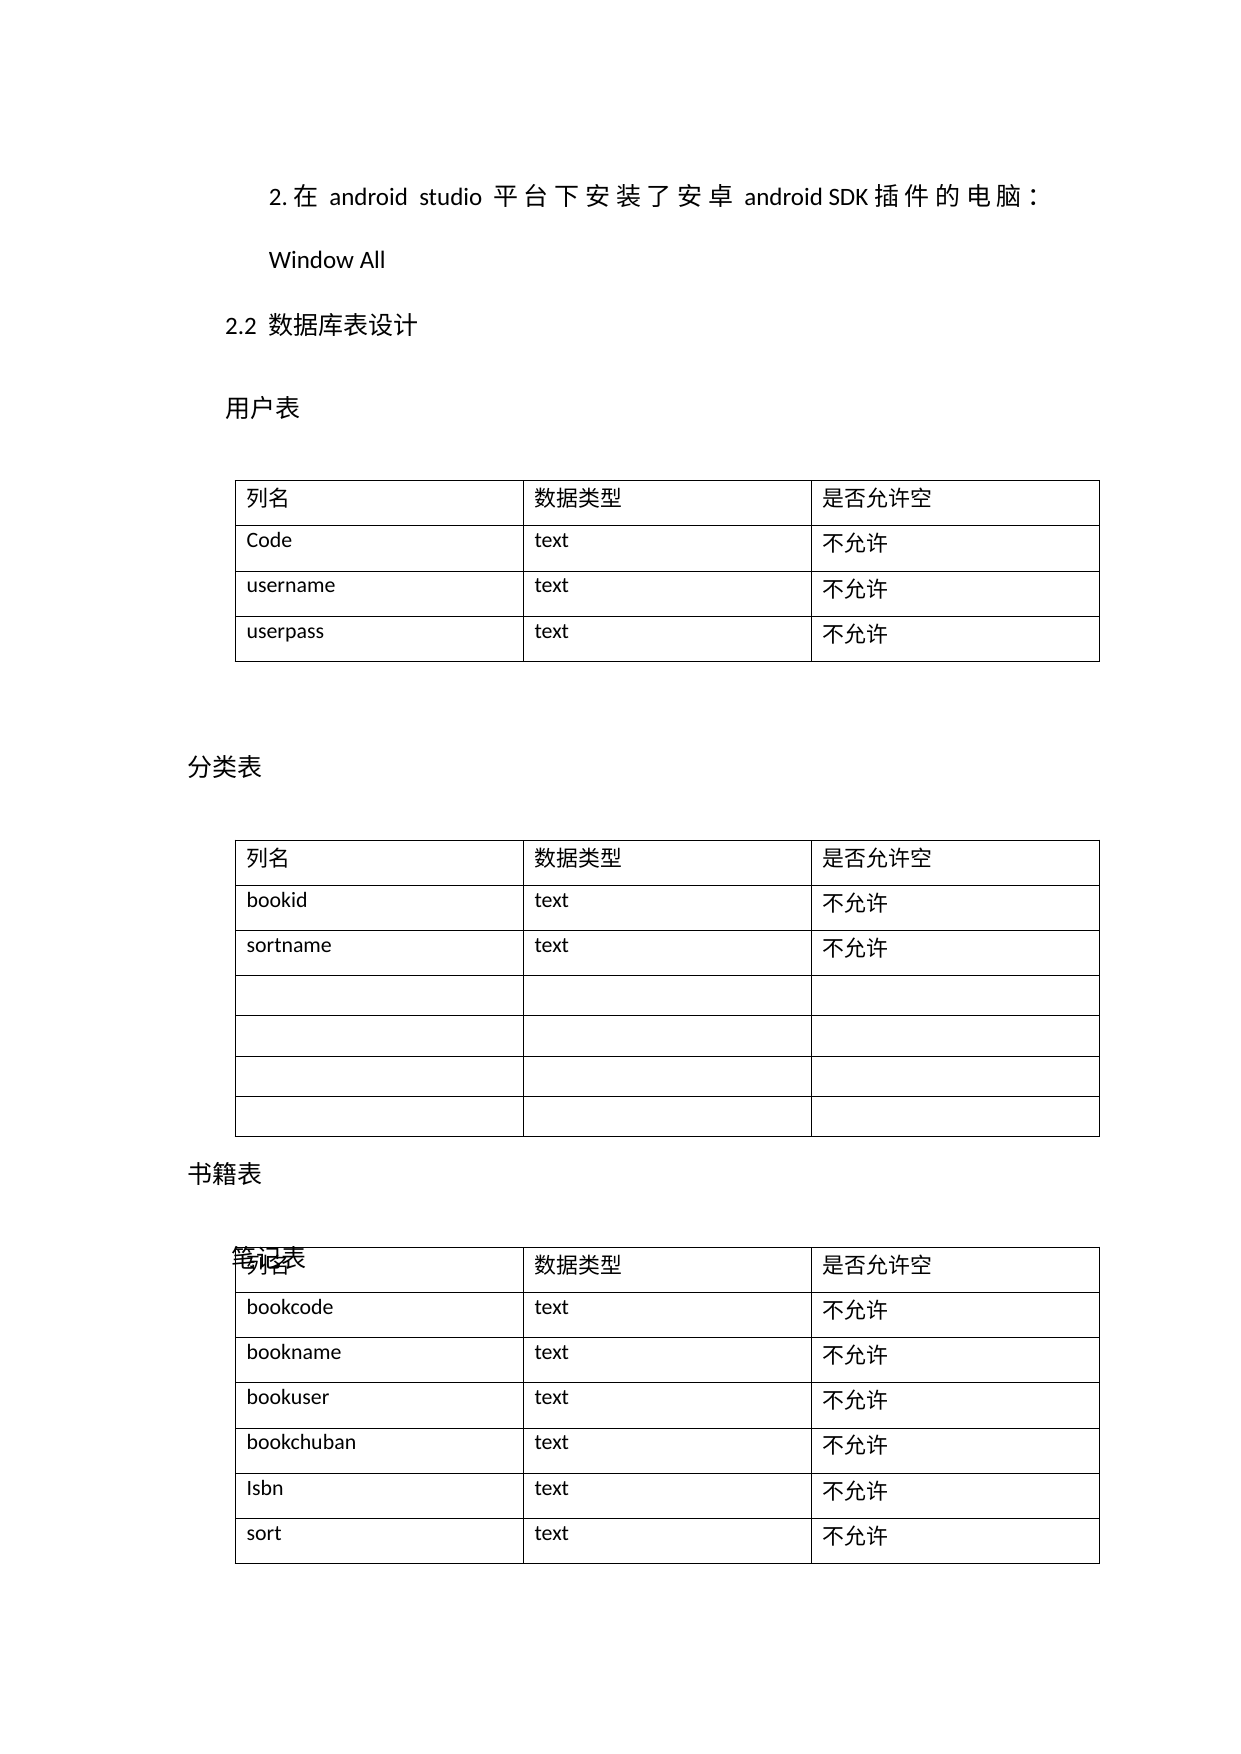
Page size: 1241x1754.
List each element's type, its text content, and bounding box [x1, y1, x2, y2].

table_header 列名 [236, 481, 523, 525]
table_cell [812, 1016, 1099, 1056]
table_cell bookuser [236, 1383, 523, 1427]
text 用户表 [225, 374, 1053, 439]
table_cell text [524, 617, 811, 661]
table_cell [812, 1057, 1099, 1096]
table_cell text [524, 1383, 811, 1427]
table_cell [812, 976, 1099, 1015]
table_cell bookcode [236, 1293, 523, 1337]
table_cell 不允许 [812, 572, 1099, 616]
table_cell 不允许 [812, 1383, 1099, 1427]
table_cell text [524, 886, 811, 930]
table_cell [236, 1057, 523, 1096]
text 笔记表 [187, 1224, 1053, 1289]
table_cell text [524, 1338, 811, 1382]
table_cell bookid [236, 886, 523, 930]
table_cell [524, 1097, 811, 1136]
table_cell [524, 1016, 811, 1056]
table_cell 不允许 [812, 1338, 1099, 1382]
table_cell 不允许 [812, 526, 1099, 571]
table_cell 不允许 [812, 931, 1099, 975]
table_header 列名 [236, 841, 523, 885]
table_cell bookname [236, 1338, 523, 1382]
text 分类表 [187, 457, 1053, 798]
table_header 是否允许空 [812, 1248, 1099, 1292]
table_cell Isbn [236, 1474, 523, 1518]
table_cell 不允许 [812, 1474, 1099, 1518]
table_cell 不允许 [812, 1519, 1099, 1563]
table_cell [812, 1097, 1099, 1136]
table_cell [524, 976, 811, 1015]
table_cell [236, 1016, 523, 1056]
table_cell bookchuban [236, 1429, 523, 1473]
table_cell username [236, 572, 523, 616]
list 数据库表设计 [225, 291, 1053, 356]
table_cell Code [236, 526, 523, 571]
table_header 数据类型 [524, 841, 811, 885]
table_cell sort [236, 1519, 523, 1563]
table_cell text [524, 1429, 811, 1473]
table_cell [236, 1097, 523, 1136]
table_cell userpass [236, 617, 523, 661]
table_header 是否允许空 [812, 481, 1099, 525]
table_cell text [524, 931, 811, 975]
table_cell sortname [236, 931, 523, 975]
table_cell text [524, 572, 811, 616]
table_header 数据类型 [524, 481, 811, 525]
table_cell 不允许 [812, 1293, 1099, 1337]
table_header 数据类型 [524, 1248, 811, 1292]
table_cell [524, 1057, 811, 1096]
table_cell 不允许 [812, 617, 1099, 661]
table_cell text [524, 1474, 811, 1518]
text 2.在android studio平台下安装了安卓android SDK 插件的电脑：Window All [269, 162, 1053, 276]
table_cell 不允许 [812, 1429, 1099, 1473]
table_cell [236, 976, 523, 1015]
table_cell text [524, 1293, 811, 1337]
table_header 列名 [236, 1248, 523, 1292]
table_cell 不允许 [812, 886, 1099, 930]
table_cell text [524, 1519, 811, 1563]
table_cell text [524, 526, 811, 571]
text 书籍表 [187, 864, 1053, 1206]
table_header 是否允许空 [812, 841, 1099, 885]
